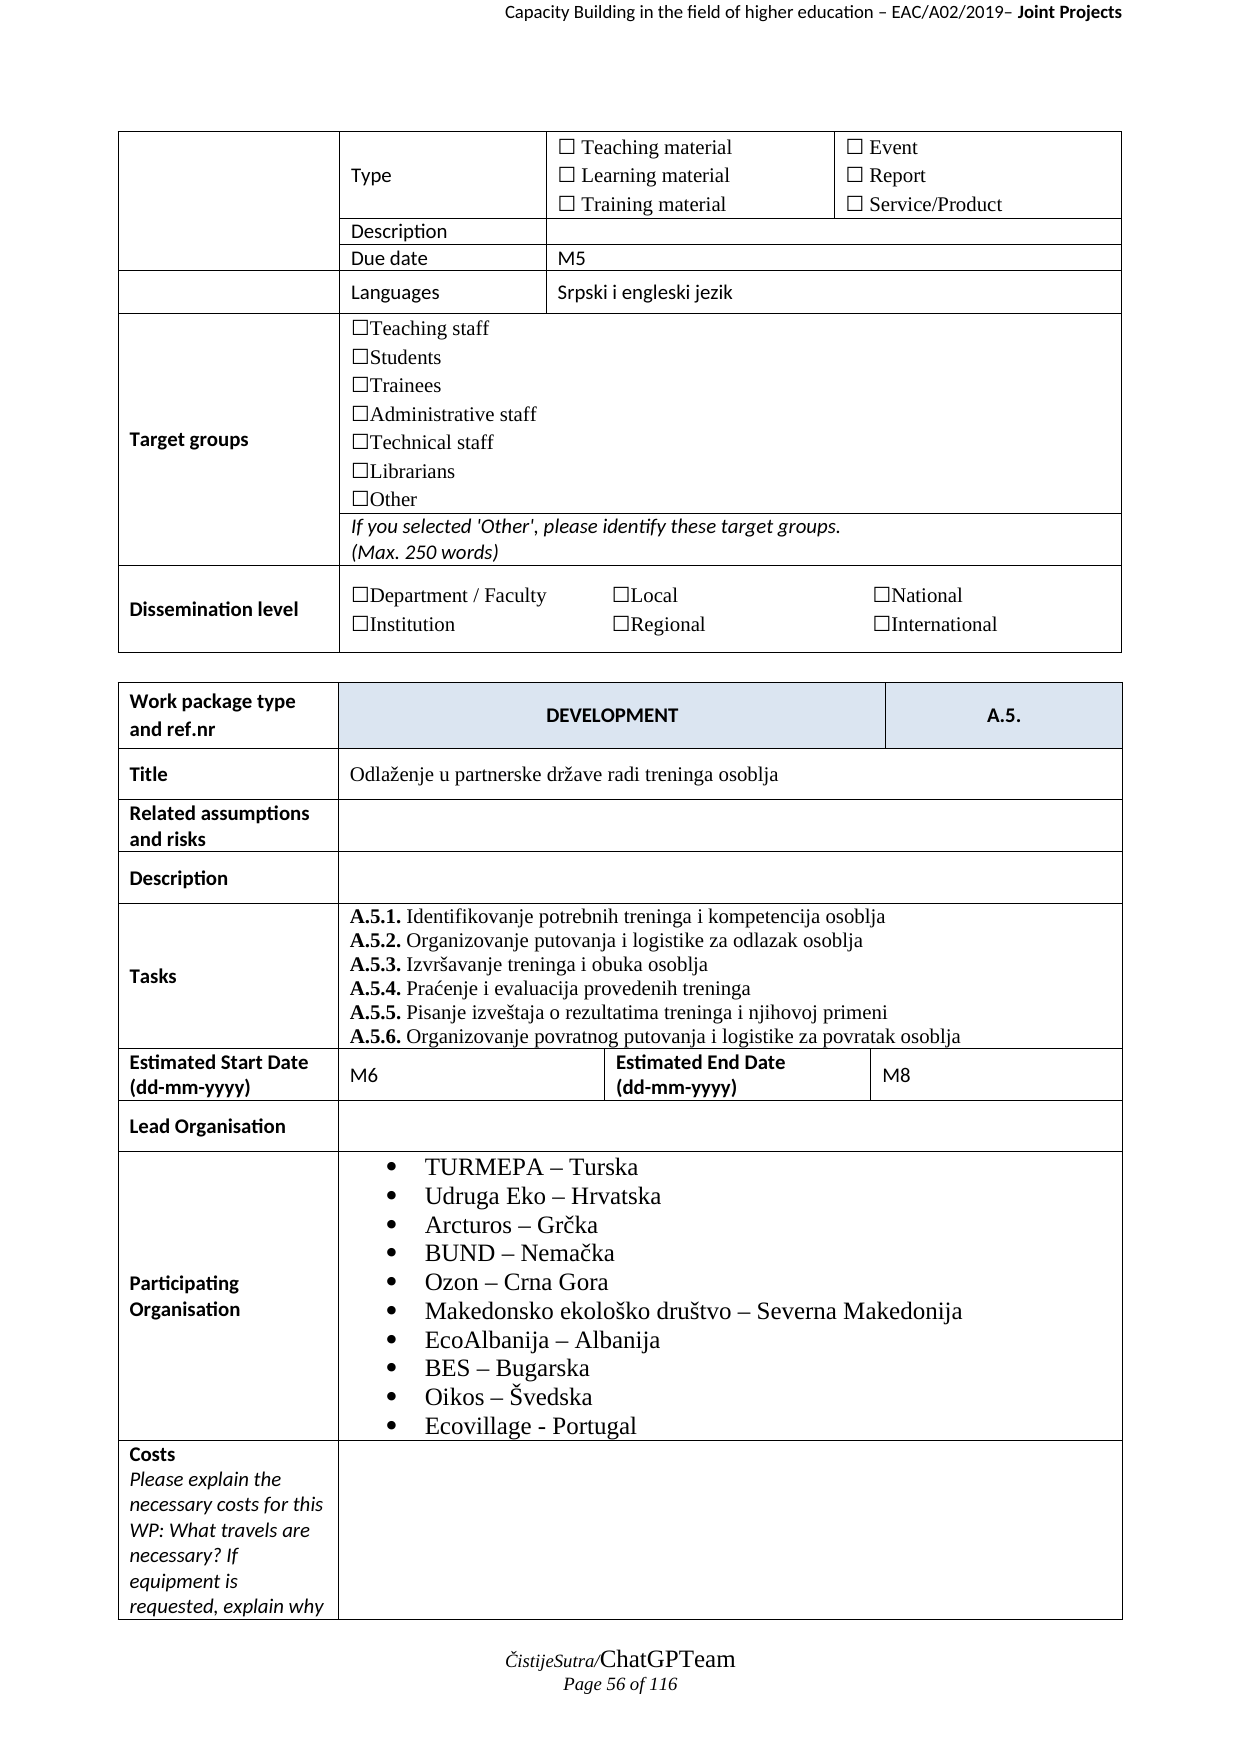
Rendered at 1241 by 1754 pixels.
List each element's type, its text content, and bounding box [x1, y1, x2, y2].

table_cell Teaching material Learning material Training material [547, 132, 834, 217]
table_cell Related assumptions and risks [119, 800, 338, 851]
table_cell [339, 800, 1122, 851]
table_cell M6 [339, 1049, 604, 1100]
table_cell Estimated Start Date (dd-mm-yyyy) [119, 1049, 338, 1100]
table_cell M5 [547, 245, 1121, 270]
table_cell Srpski i engleski jezik [547, 271, 1121, 312]
table_cell Tasks [119, 904, 338, 1048]
table_cell Lead Organisation [119, 1101, 338, 1151]
table_cell If you selected 'Other', please identify these target groups. (Max. 250 words) [340, 514, 1121, 564]
table_cell Teaching staff Students Trainees Administrative staff Technical staff Librarians Other [340, 314, 1121, 513]
table_header Work package type and ref.nr [119, 683, 338, 748]
table_cell National International [861, 566, 1121, 652]
table_header A.5. [886, 683, 1122, 748]
table_cell A.5.1. Identifikovanje potrebnih treninga i kompetencija osoblja A.5.2. Organizovanje putovanja i logistike za odlazak osoblja A.5.3. Izvršavanje treninga i obuka osoblja A.5.4. Praćenje i evaluacija provedenih treninga A.5.5. Pisanje izveštaja o rezultatima treninga i njihovoj primeni A.5.6. Organizovanje povratnog putovanja i logistike za povratak osoblja [339, 904, 1122, 1048]
table_cell Title [119, 749, 338, 799]
table_cell Odlaženje u partnerske države radi treninga osoblja [339, 749, 1122, 799]
table_header DEVELOPMENT [339, 683, 885, 748]
table_cell Due date [340, 245, 546, 270]
table_cell Estimated End Date (dd-mm-yyyy) [605, 1049, 870, 1100]
table_cell [339, 852, 1122, 903]
table_cell [339, 1101, 1122, 1151]
table_cell Type [340, 132, 546, 217]
table_cell Description [340, 219, 546, 244]
table_cell Participating Organisation [119, 1152, 338, 1440]
table_cell Local Regional [600, 566, 861, 652]
table_cell Event Report Service/Product [835, 132, 1121, 217]
table_cell Description [119, 852, 338, 903]
table_cell [547, 219, 1121, 244]
table_cell Department / Faculty Institution [340, 566, 600, 652]
table_cell Languages [340, 271, 546, 312]
table_cell Dissemination level [119, 566, 339, 652]
table_cell [119, 271, 339, 312]
table_cell M8 [871, 1049, 1122, 1100]
table_cell [339, 1441, 1122, 1619]
table_cell Target groups [119, 314, 339, 564]
